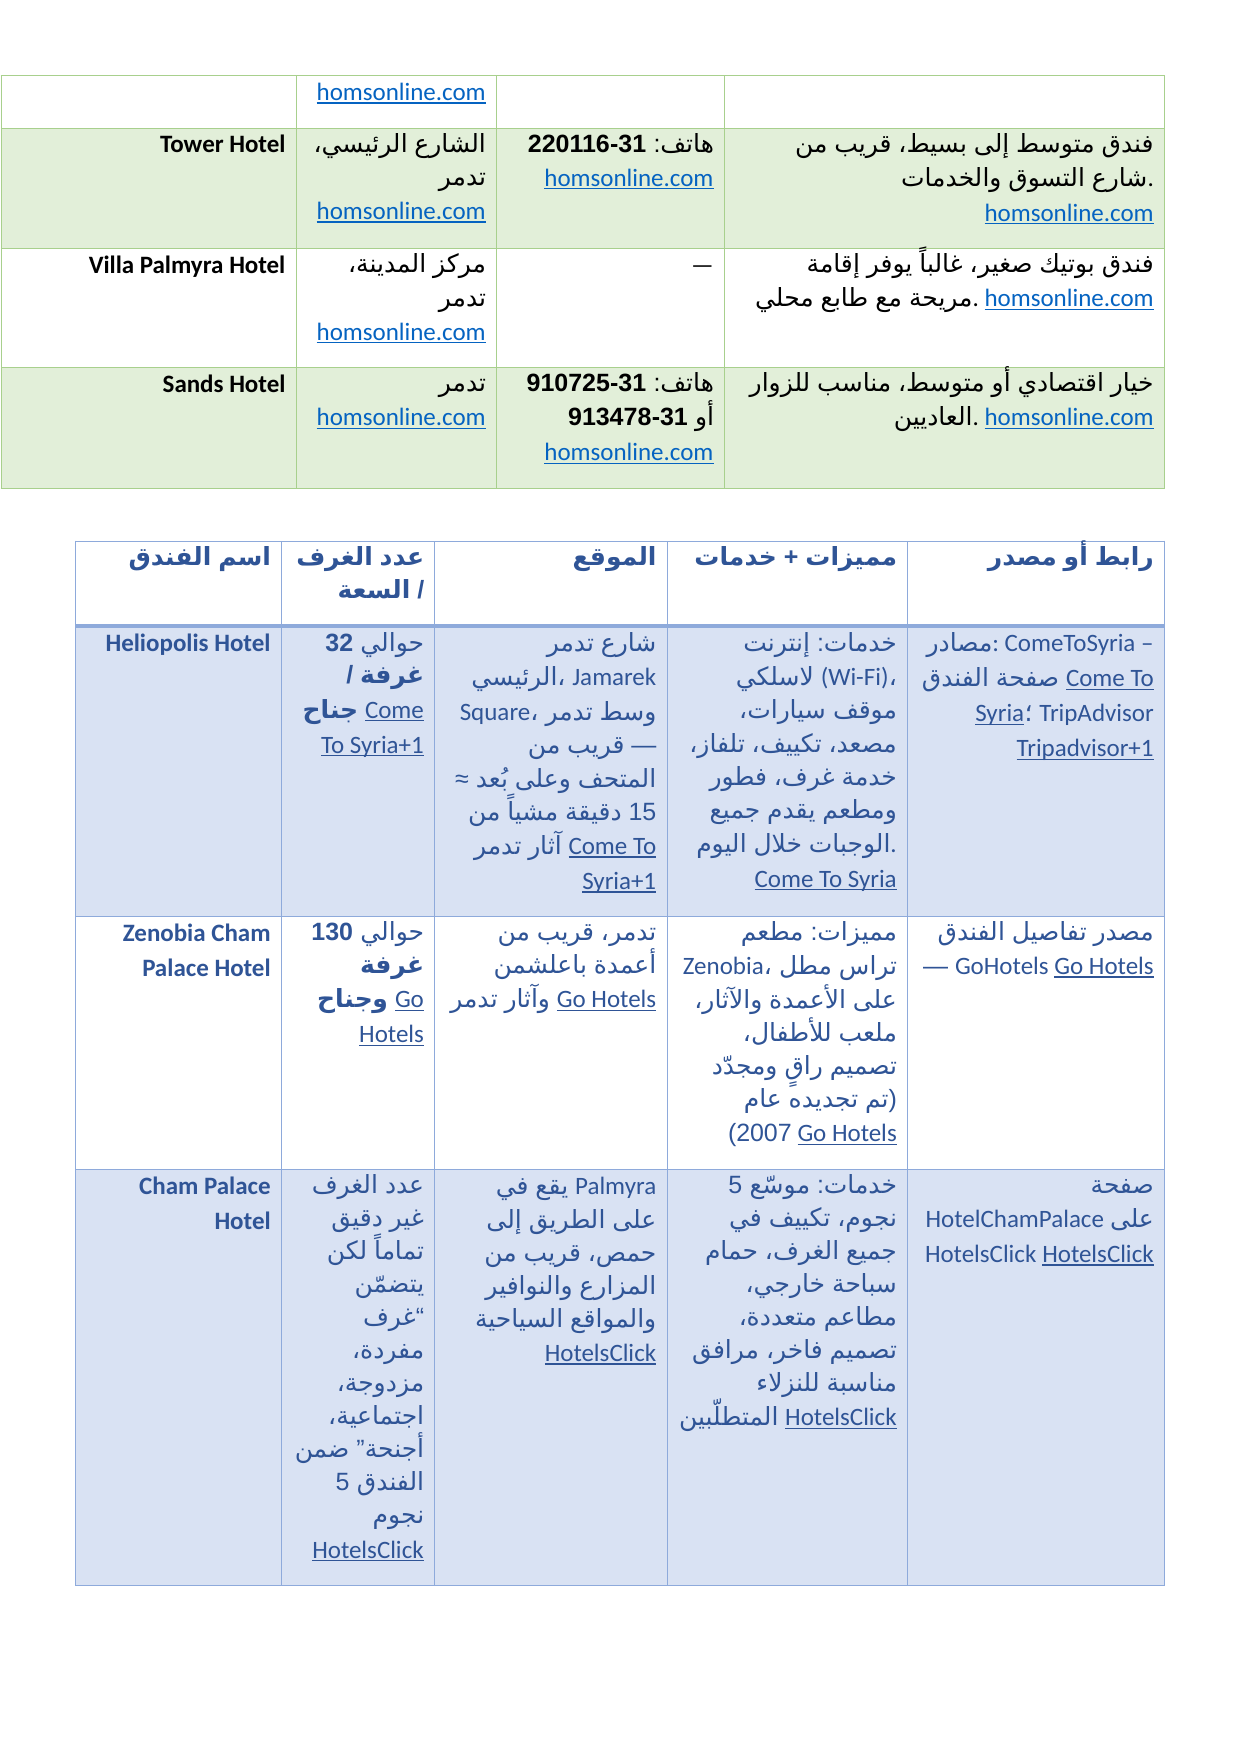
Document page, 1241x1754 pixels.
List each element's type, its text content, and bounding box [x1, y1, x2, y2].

table_cell عدد الغرف غير دقيق تماماً لكن يتضمّن “غرف مفردة، مزدوجة، اجتماعية، أجنحة” ضمن الفندق 5 نجوم HotelsClick [282, 1170, 434, 1585]
table_cell حوالي 32 غرفة / جناح Come To Syria+1 [282, 628, 434, 916]
table_cell حوالي 130 غرفة وجناح Go Hotels [282, 917, 434, 1169]
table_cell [725, 76, 1164, 127]
table_header رابط أو مصدر [908, 542, 1164, 624]
table_cell Sands Hotel [2, 368, 296, 488]
table_header عدد الغرف / السعة [282, 542, 434, 624]
table_cell Zenobia Cham Palace Hotel [76, 917, 281, 1169]
table_cell — [497, 249, 724, 367]
table_cell شارع تدمر الرئيسي، Jamarek Square، وسط تدمر — قريب من المتحف وعلى بُعد ≈ 15 دقيقة مشياً من آثار تدمر Come To Syria+1 [435, 628, 667, 916]
table_header الموقع [435, 542, 667, 624]
table_cell فندق متوسط إلى بسيط، قريب من شارع التسوق والخدمات. homsonline.com [725, 129, 1164, 248]
table_cell الشارع الرئيسي، تدمر homsonline.com [297, 129, 496, 248]
table_cell مصدر تفاصيل الفندق — GoHotels Go Hotels [908, 917, 1164, 1169]
table_cell صفحة HotelChamPalace على HotelsClick HotelsClick [908, 1170, 1164, 1585]
table_header مميزات + خدمات [668, 542, 907, 624]
table_cell خيار اقتصادي أو متوسط، مناسب للزوار العاديين. homsonline.com [725, 368, 1164, 488]
table_cell مميزات: مطعم Zenobia، تراس مطل على الأعمدة والآثار، ملعب للأطفال، تصميم راقٍ ومجدّد (تم تجديده عام 2007) Go Hotels [668, 917, 907, 1169]
table_cell يقع في Palmyra على الطريق إلى حمص، قريب من المزارع والنوافير والمواقع السياحية HotelsClick [435, 1170, 667, 1585]
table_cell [297, 76, 496, 127]
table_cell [2, 76, 296, 127]
table_cell مصادر: ComeToSyria – صفحة الفندق Come To Syria؛ TripAdvisor Tripadvisor+1 [908, 628, 1164, 916]
table_cell Cham Palace Hotel [76, 1170, 281, 1585]
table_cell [497, 76, 724, 127]
table_cell هاتف: 31-910725 أو 31-913478 homsonline.com [497, 368, 724, 488]
table_cell مركز المدينة، تدمر homsonline.com [297, 249, 496, 367]
table_cell تدمر، قريب من أعمدة باعلشمن وآثار تدمر Go Hotels [435, 917, 667, 1169]
table_header اسم الفندق [76, 542, 281, 624]
table_cell خدمات: موسّع 5 نجوم، تكييف في جميع الغرف، حمام سباحة خارجي، مطاعم متعددة، تصميم فاخر، مرافق مناسبة للنزلاء المتطلّبين HotelsClick [668, 1170, 907, 1585]
table_cell فندق بوتيك صغير، غالباً يوفر إقامة مريحة مع طابع محلي. homsonline.com [725, 249, 1164, 367]
table_cell Villa Palmyra Hotel [2, 249, 296, 367]
table_cell خدمات: إنترنت لاسلكي (Wi-Fi)، موقف سيارات، مصعد، تكييف، تلفاز، خدمة غرف، فطور ومطعم يقدم جميع الوجبات خلال اليوم. Come To Syria [668, 628, 907, 916]
table_cell تدمر homsonline.com [297, 368, 496, 488]
table_cell هاتف: 31-220116 homsonline.com [497, 129, 724, 248]
table_cell Tower Hotel [2, 129, 296, 248]
table_cell Heliopolis Hotel [76, 628, 281, 916]
